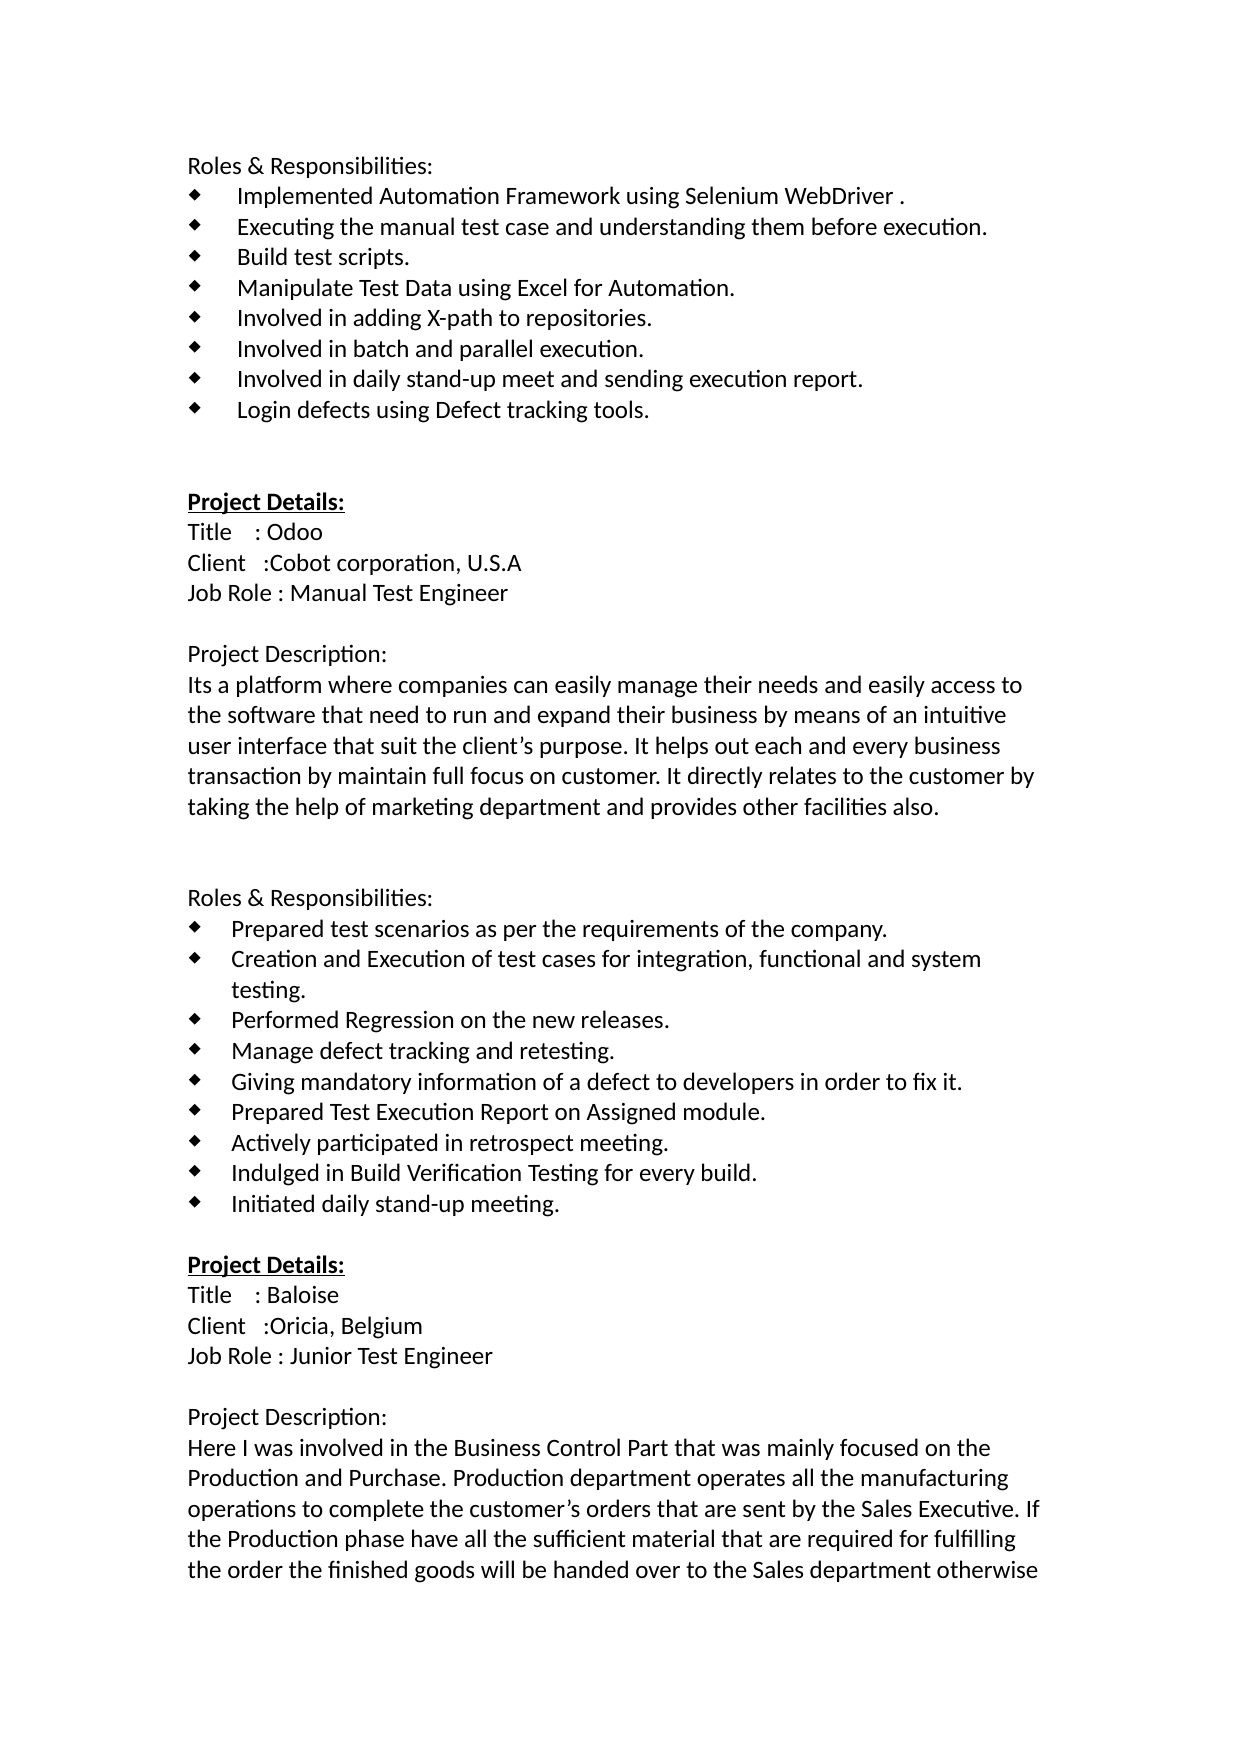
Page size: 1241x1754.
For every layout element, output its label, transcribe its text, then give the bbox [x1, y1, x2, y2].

list Creation and Execution of test cases for integration, functional and system testing. [187, 943, 1053, 1004]
text Client :Cobot corporation, U.S.A [187, 547, 1053, 577]
list Prepared test scenarios as per the requirements of the company. [187, 913, 1053, 943]
text Project Description: [187, 1401, 1053, 1432]
list Involved in adding X-path to repositories. [187, 303, 1053, 333]
text Title : Baloise [187, 1279, 1053, 1310]
text Its a platform where companies can easily manage their needs and easily access to the software that need to run and expand their business by means of an intuitive user interface that suit the client’s purpose. It helps out each and every business transaction by maintain full focus on customer. It directly relates to the customer by taking the help of marketing department and provides other facilities also. [187, 669, 1053, 821]
list Implemented Automation Framework using Selenium WebDriver . [187, 181, 1053, 211]
list Performed Regression on the new releases. [187, 1004, 1053, 1035]
list Manipulate Test Data using Excel for Automation. [187, 272, 1053, 303]
list Involved in batch and parallel execution. [187, 333, 1053, 364]
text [187, 1432, 1053, 1584]
list Initiated daily stand-up meeting. [187, 1188, 1053, 1218]
text Roles & Responsibilities: [187, 882, 1053, 913]
text Project Details: [187, 486, 1053, 516]
text Job Role : Manual Test Engineer [187, 577, 1053, 608]
text Project Details: [187, 1249, 1053, 1279]
list Executing the manual test case and understanding them before execution. [187, 211, 1053, 242]
text Title : Odoo [187, 516, 1053, 547]
list Manage defect tracking and retesting. [187, 1035, 1053, 1066]
list Build test scripts. [187, 242, 1053, 272]
text Roles & Responsibilities: [187, 150, 1053, 181]
list Login defects using Defect tracking tools. [187, 394, 1053, 425]
list Giving mandatory information of a defect to developers in order to fix it. [187, 1066, 1053, 1096]
text Job Role : Junior Test Engineer [187, 1340, 1053, 1371]
text Project Description: [187, 638, 1053, 669]
list Actively participated in retrospect meeting. [187, 1127, 1053, 1157]
list Indulged in Build Verification Testing for every build. [187, 1157, 1053, 1188]
list Involved in daily stand-up meet and sending execution report. [187, 364, 1053, 394]
list Prepared Test Execution Report on Assigned module. [187, 1096, 1053, 1127]
text Client :Oricia, Belgium [187, 1310, 1053, 1340]
